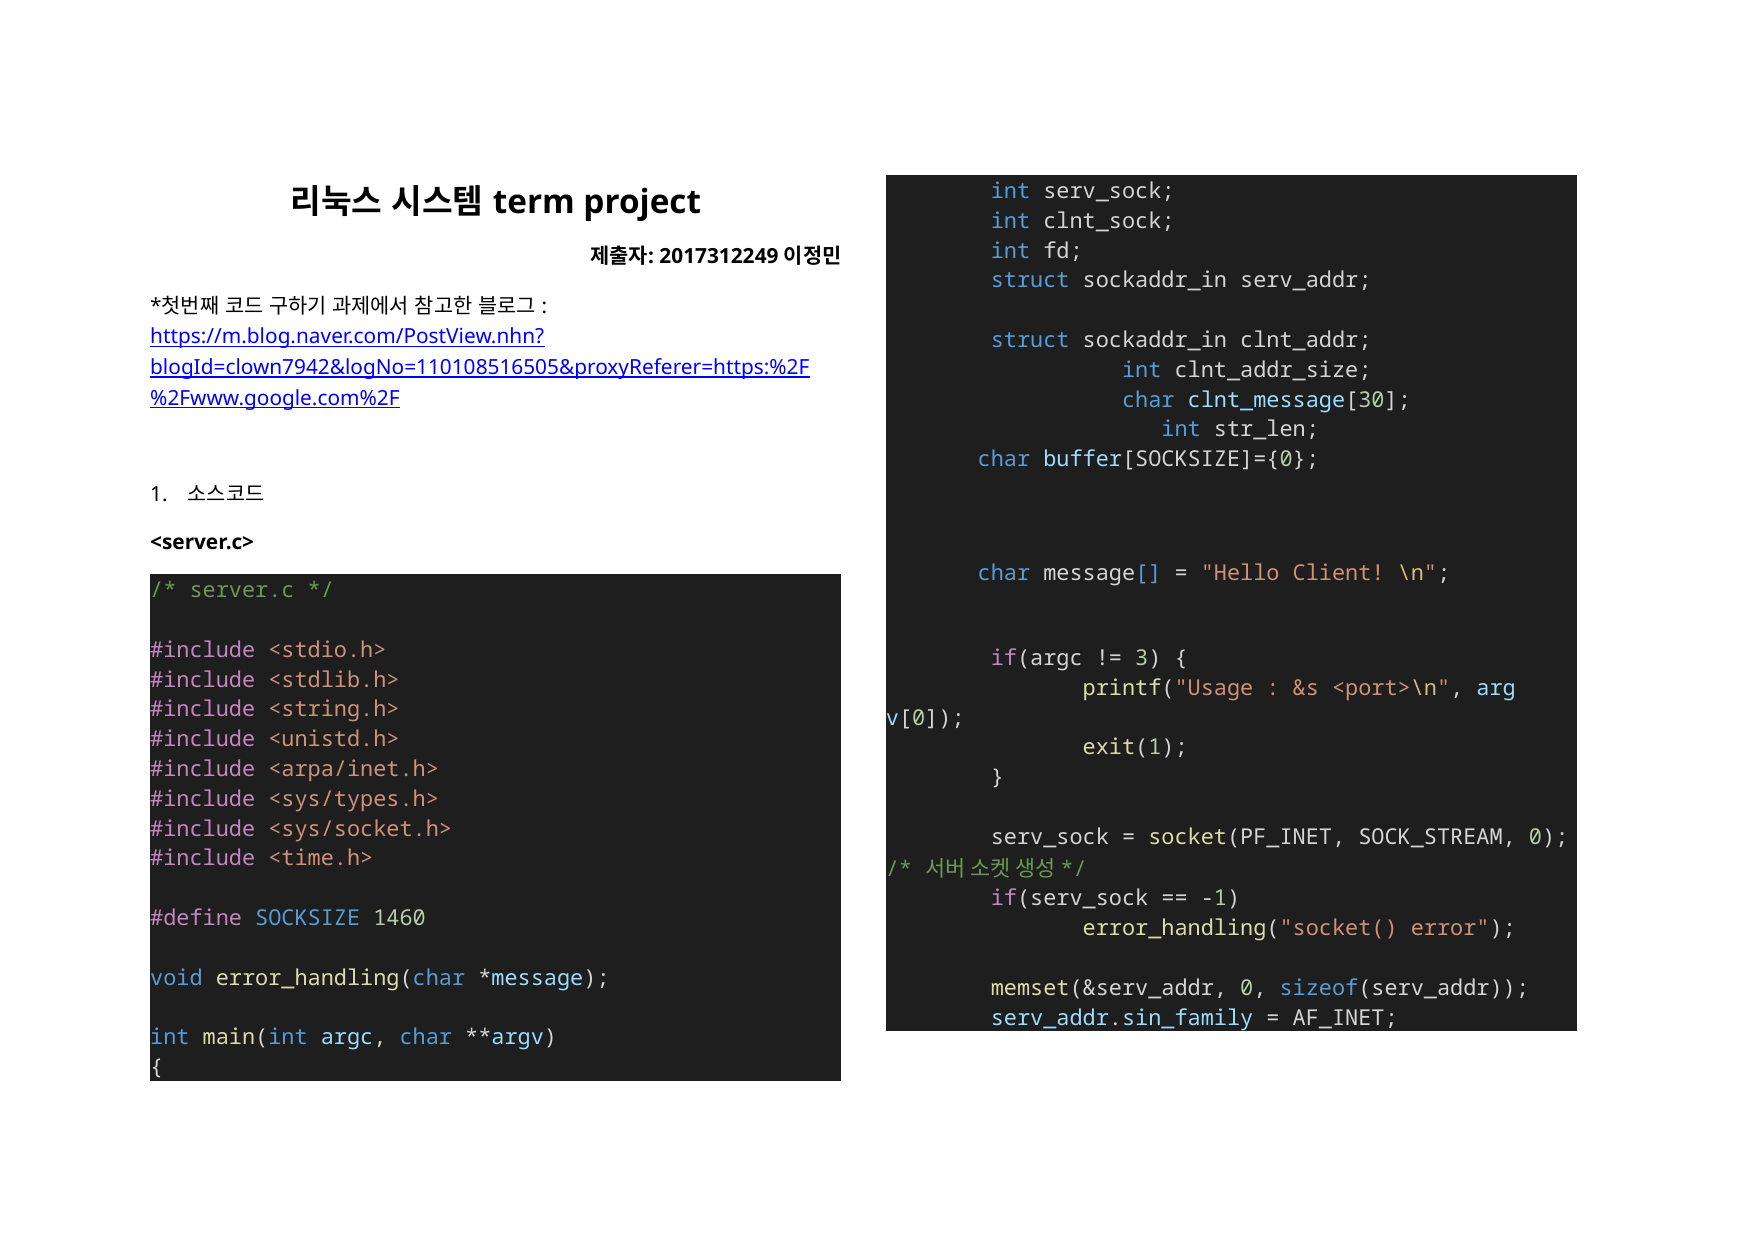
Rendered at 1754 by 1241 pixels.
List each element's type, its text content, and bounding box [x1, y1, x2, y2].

text if(serv_sock == -1) [886, 882, 1577, 912]
text #include <stdlib.h> [150, 663, 841, 693]
text struct sockaddr_in clnt_addr; [886, 324, 1577, 354]
text serv_sock = socket(PF_INET, SOCK_STREAM, 0); /* 서버 소켓 생성 */ [886, 821, 1577, 882]
text <server.c> [150, 527, 841, 555]
list 소스코드 [150, 477, 841, 508]
text #include <arpa/inet.h> [150, 753, 841, 783]
text #define SOCKSIZE 1460 [150, 902, 841, 932]
text if(argc != 3) { [886, 642, 1577, 672]
text void error_handling(char *message); [150, 961, 841, 991]
text *첫번째 코드 구하기 과제에서 참고한 블로그 : https://m.blog.naver.com/PostView.nhn?blogId=clown7942&logNo=110108516505&proxyReferer=https:%2F%2Fwww.google.com%2F [150, 289, 841, 411]
title 리눅스 시스템 term project [150, 175, 841, 223]
text char message[] = "Hello Client! \n"; [886, 557, 1577, 587]
text #include <unistd.h> [150, 723, 841, 753]
text { [150, 1051, 841, 1081]
text int main(int argc, char **argv) [150, 1021, 841, 1051]
text serv_addr.sin_family = AF_INET; [886, 1001, 1577, 1031]
text #include <time.h> [150, 842, 841, 872]
text exit(1); [886, 731, 1577, 761]
text 제출자: 2017312249 이정민 [150, 240, 841, 270]
text #include <sys/types.h> [150, 783, 841, 812]
text struct sockaddr_in serv_addr; [886, 264, 1577, 294]
text memset(&serv_addr, 0, sizeof(serv_addr)); [886, 972, 1577, 1001]
text int clnt_sock; [886, 205, 1577, 234]
text /* server.c */ [150, 574, 841, 604]
text error_handling("socket() error"); [886, 912, 1577, 942]
text int clnt_addr_size; [886, 354, 1577, 383]
text #include <string.h> [150, 693, 841, 723]
text int serv_sock; [886, 175, 1577, 205]
text char buffer[SOCKSIZE]={0}; [886, 443, 1577, 473]
text #include <sys/socket.h> [150, 812, 841, 842]
text int fd; [886, 234, 1577, 264]
text printf("Usage : &s <port>\n", argv[0]); [886, 672, 1577, 731]
text char clnt_message[30]; [886, 383, 1577, 413]
text #include <stdio.h> [150, 634, 841, 663]
text } [886, 761, 1577, 791]
text int str_len; [886, 413, 1577, 443]
